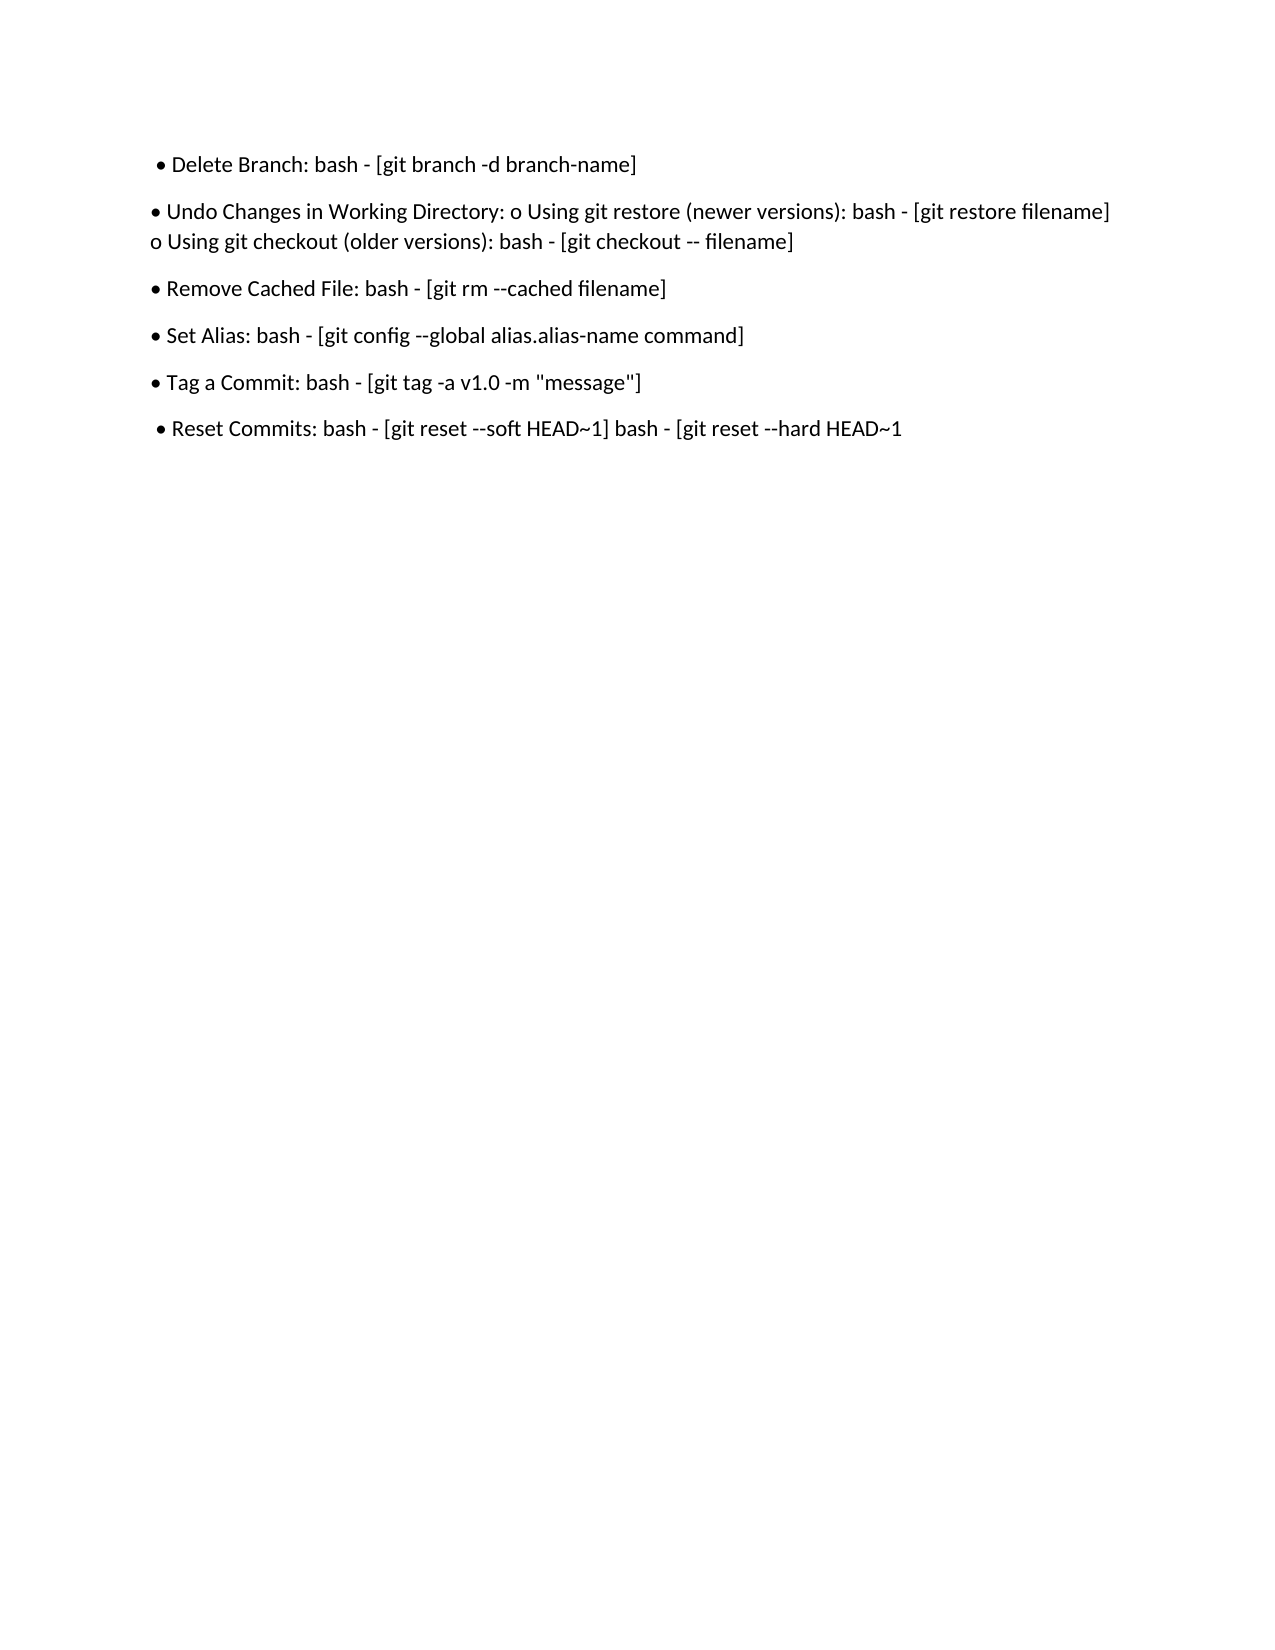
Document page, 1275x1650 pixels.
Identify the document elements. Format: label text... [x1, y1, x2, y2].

text • Delete Branch: bash - [git branch -d branch-name] [150, 150, 1125, 178]
text • Set Alias: bash - [git config --global alias.alias-name command] [150, 321, 1125, 349]
text • Tag a Commit: bash - [git tag -a v1.0 -m "message"] [150, 368, 1125, 396]
text • Undo Changes in Working Directory: o Using git restore (newer versions): bash - [git restore filename] o Using git checkout (older versions): bash - [git checkout -- filename] [150, 197, 1125, 255]
text • Reset Commits: bash - [git reset --soft HEAD~1] bash - [git reset --hard HEAD~1 [150, 414, 1125, 443]
text • Remove Cached File: bash - [git rm --cached filename] [150, 274, 1125, 302]
